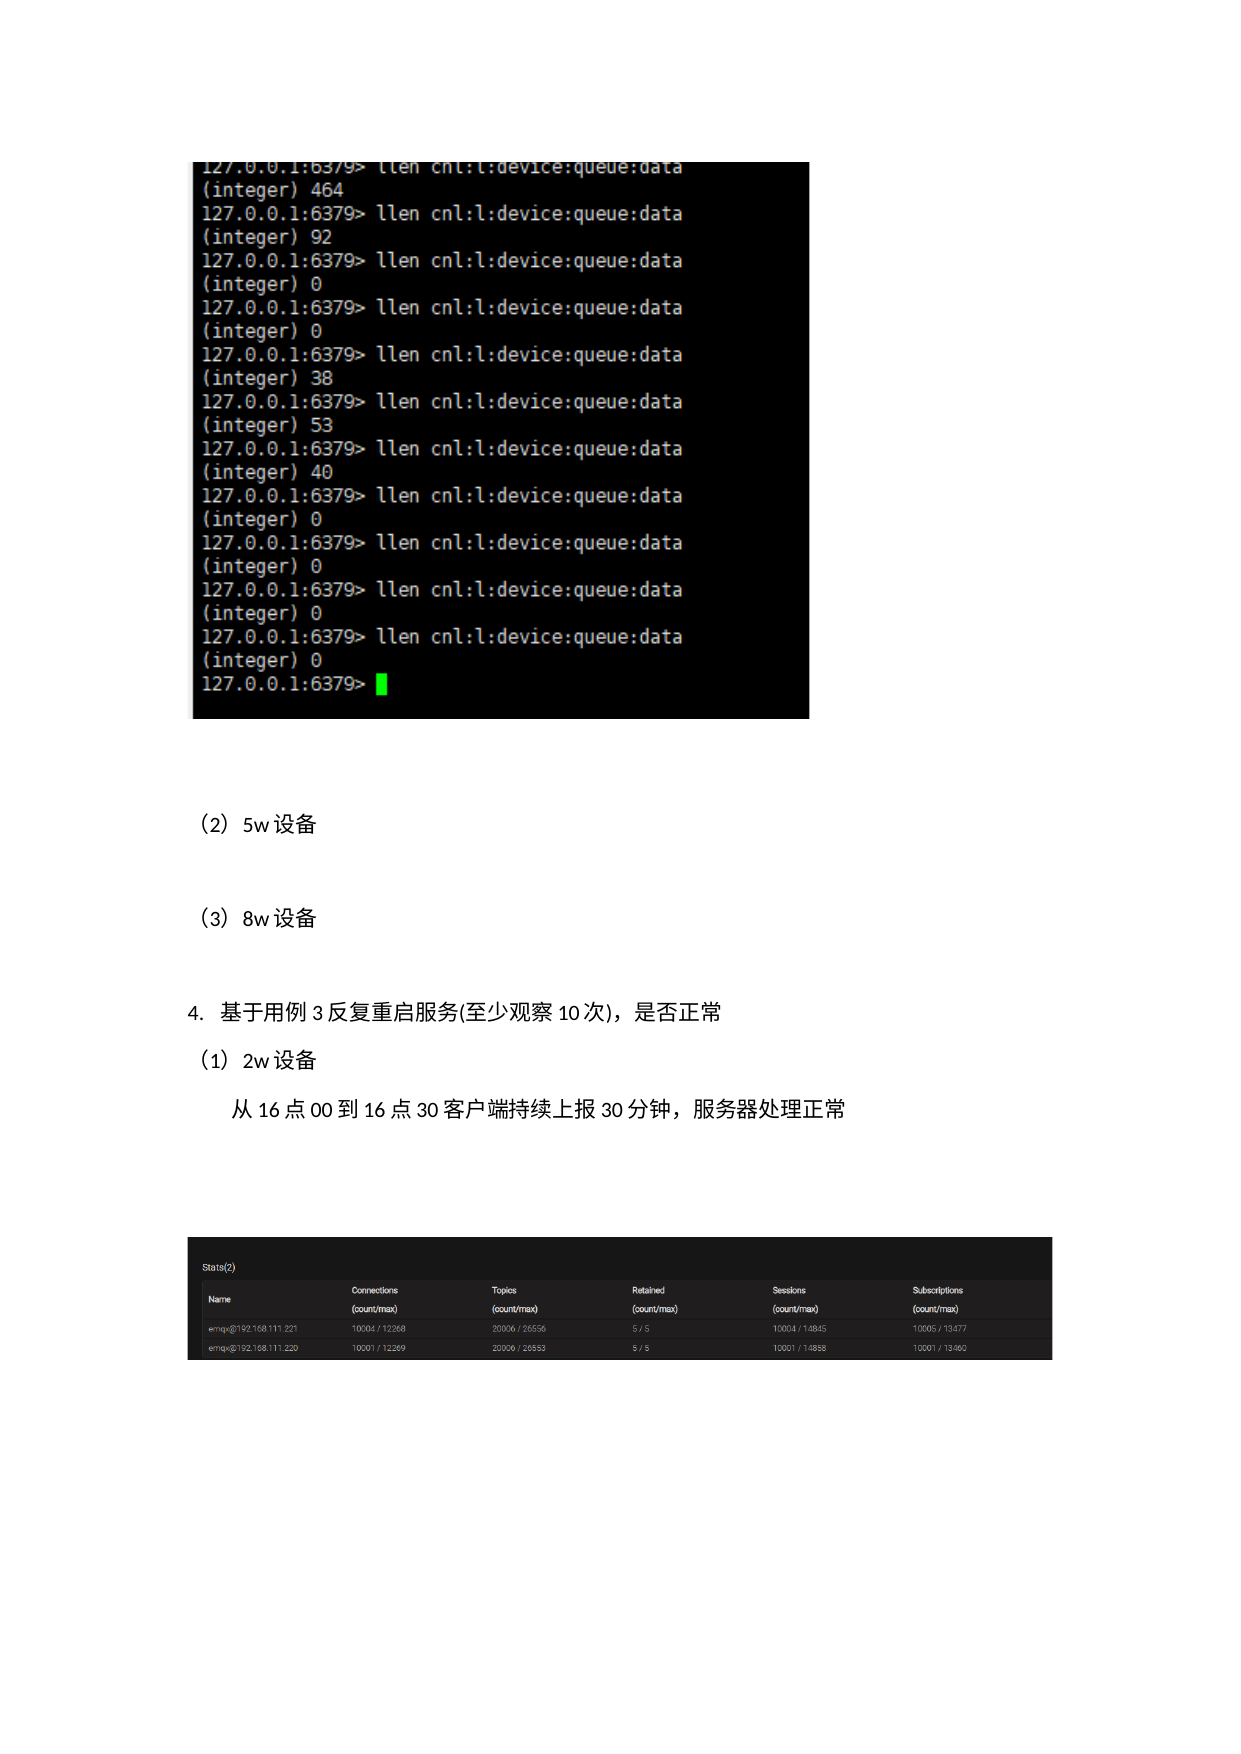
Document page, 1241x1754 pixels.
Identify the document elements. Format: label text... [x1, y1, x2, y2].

picture [187, 162, 810, 719]
list （1）2w设备 [187, 1043, 1053, 1075]
list （2）5w设备 [187, 806, 1053, 839]
picture [187, 1237, 1053, 1360]
text 从16点00到16点30 客户端持续上报30分钟，服务器处理正常 [187, 1091, 1053, 1124]
list 基于用例3反复重启服务(至少观察10次)，是否正常 [187, 994, 1053, 1027]
list （3）8w设备 [187, 900, 1053, 933]
